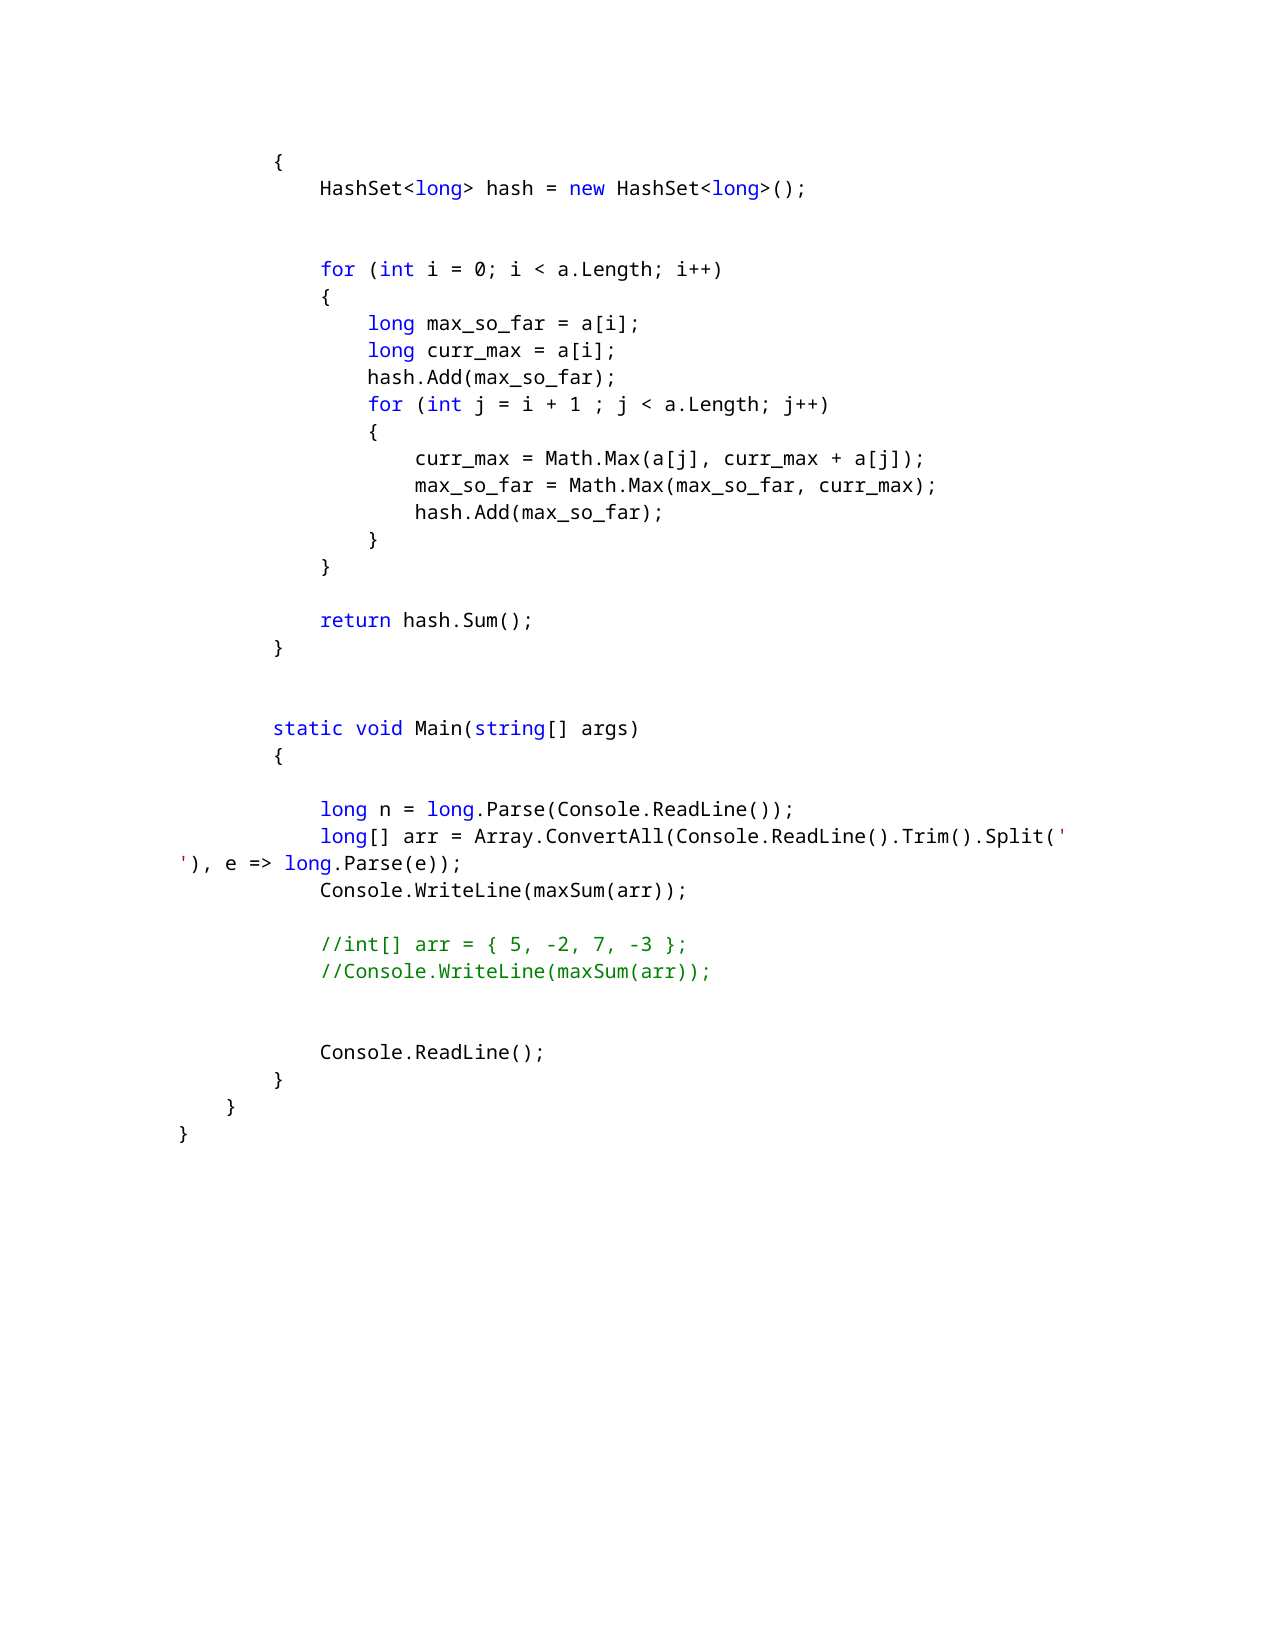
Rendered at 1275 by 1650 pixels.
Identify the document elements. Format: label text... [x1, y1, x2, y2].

text max_so_far = Math.Max(max_so_far, curr_max); [177, 471, 1098, 498]
text } [177, 552, 1098, 579]
text for (int i = 0; i < a.Length; i++) [177, 256, 1098, 282]
text { [177, 282, 1098, 309]
text //Console.WriteLine(maxSum(arr)); [177, 957, 1098, 984]
text { [177, 417, 1098, 444]
text long curr_max = a[i]; [177, 336, 1098, 363]
text } [177, 1065, 1098, 1092]
text long[] arr = Array.ConvertAll(Console.ReadLine().Trim().Split(' '), e => long.Parse(e)); [177, 822, 1098, 876]
text Console.ReadLine(); [177, 1038, 1098, 1065]
text for (int j = i + 1 ; j < a.Length; j++) [177, 390, 1098, 417]
text } [177, 1119, 1098, 1146]
text curr_max = Math.Max(a[j], curr_max + a[j]); [177, 444, 1098, 471]
text long n = long.Parse(Console.ReadLine()); [177, 795, 1098, 822]
text Console.WriteLine(maxSum(arr)); [177, 876, 1098, 903]
text return hash.Sum(); [177, 606, 1098, 633]
text hash.Add(max_so_far); [177, 498, 1098, 525]
text static void Main(string[] args) [177, 714, 1098, 741]
text //int[] arr = { 5, -2, 7, -3 }; [177, 930, 1098, 957]
text { [177, 741, 1098, 768]
text HashSet<long> hash = new HashSet<long>(); [177, 174, 1098, 202]
text } [177, 1092, 1098, 1119]
text { [177, 148, 1098, 174]
text long max_so_far = a[i]; [177, 309, 1098, 336]
text } [177, 633, 1098, 660]
text } [177, 525, 1098, 552]
text hash.Add(max_so_far); [177, 363, 1098, 390]
